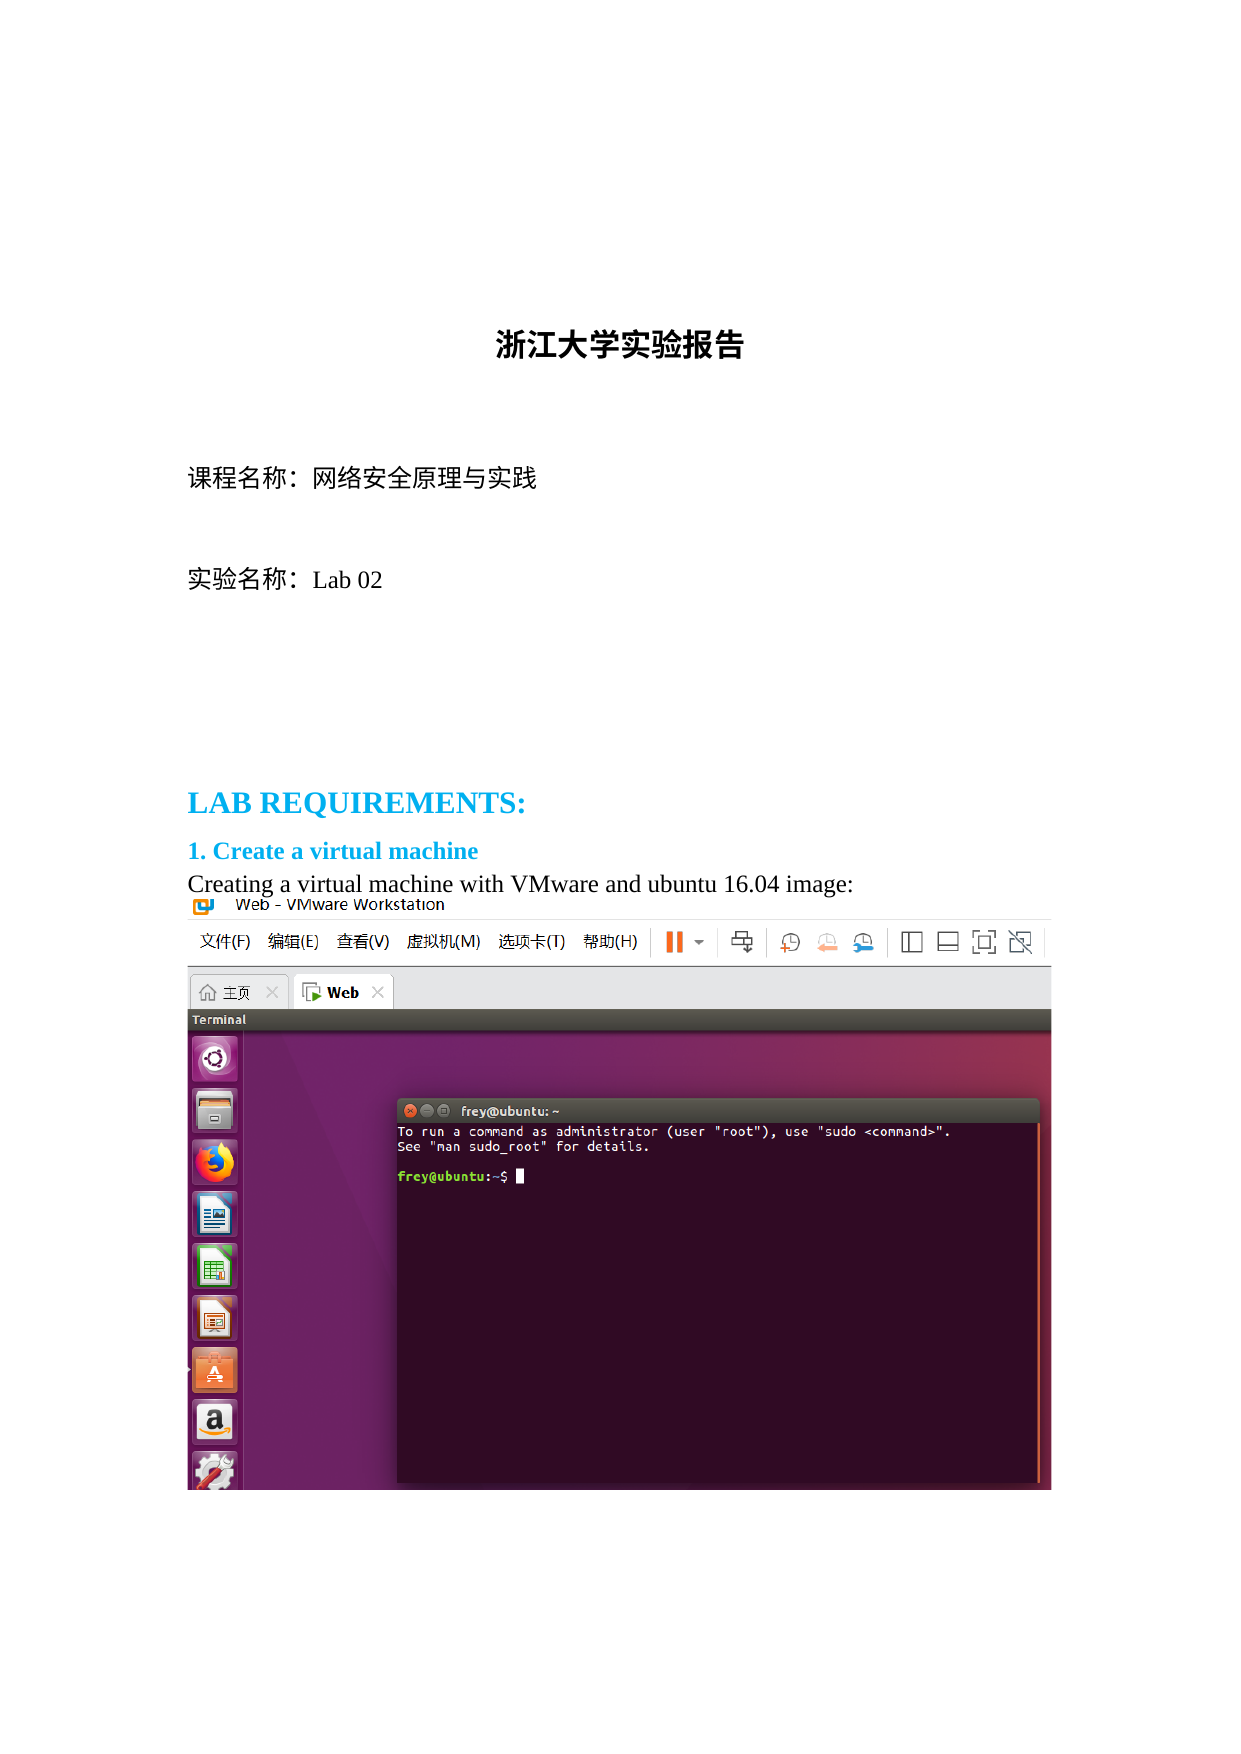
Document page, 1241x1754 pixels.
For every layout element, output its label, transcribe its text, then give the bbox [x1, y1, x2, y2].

text 实验名称：Lab 02 [187, 546, 1053, 611]
text LAB REQUIREMENTS: [187, 769, 1053, 834]
list Creating a virtual machine with VMware and ubuntu 16.04 image: [187, 867, 1053, 899]
list Create a virtual machine [187, 834, 1053, 867]
text 浙江大学实验报告 [187, 310, 1053, 375]
text 课程名称：网络安全原理与实践 [187, 444, 1053, 509]
picture [187, 899, 1052, 1490]
